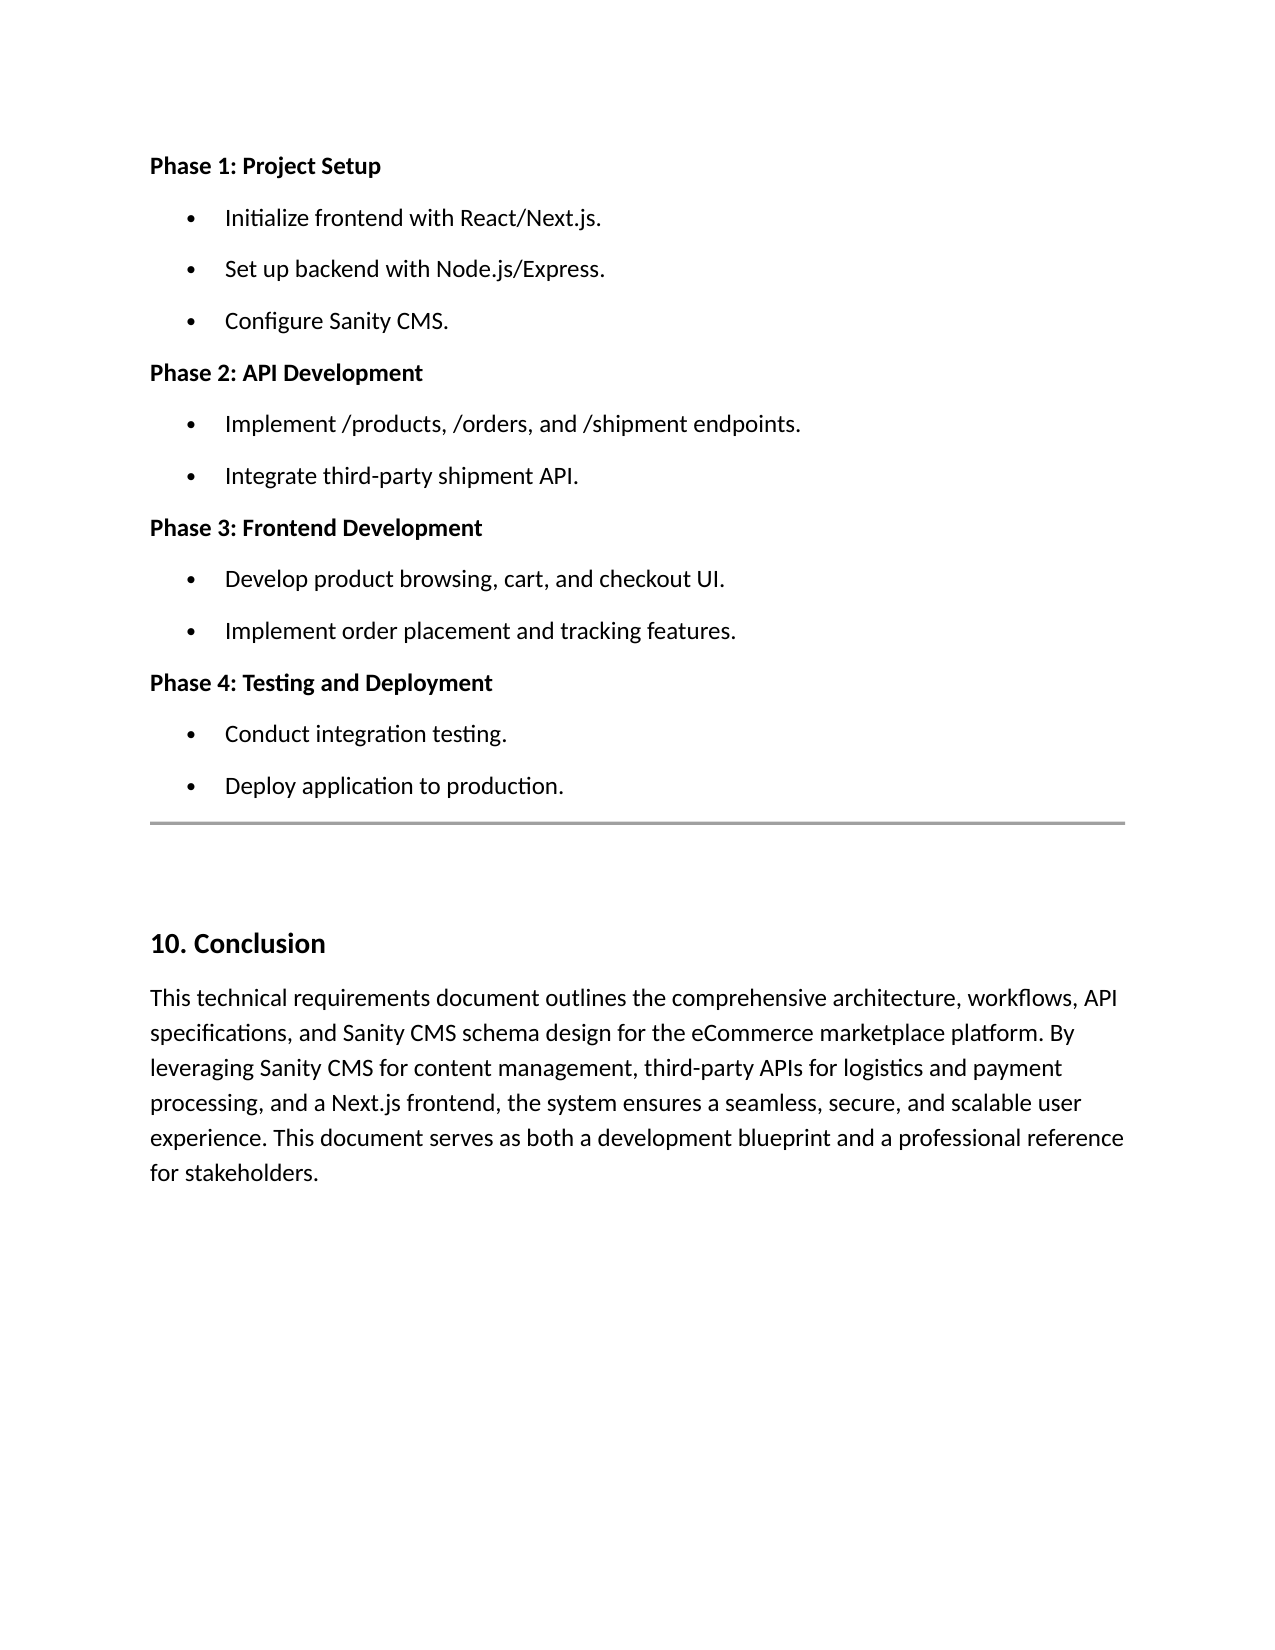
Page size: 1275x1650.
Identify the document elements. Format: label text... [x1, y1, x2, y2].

list Deploy application to production. [187, 770, 1125, 801]
list Set up backend with Node.js/Express. [187, 253, 1125, 284]
list Configure Sanity CMS. [187, 305, 1125, 336]
text Phase 3: Frontend Development [150, 512, 1125, 542]
list Implement order placement and tracking features. [187, 615, 1125, 646]
text 10. Conclusion [150, 925, 1125, 961]
list Implement /products, /orders, and /shipment endpoints. [187, 408, 1125, 439]
text Phase 2: API Development [150, 357, 1125, 387]
text Phase 1: Project Setup [150, 150, 1125, 181]
text Phase 4: Testing and Deployment [150, 667, 1125, 697]
list Integrate third-party shipment API. [187, 460, 1125, 491]
text This technical requirements document outlines the comprehensive architecture, workflows, API specifications, and Sanity CMS schema design for the eCommerce marketplace platform. By leveraging Sanity CMS for content management, third-party APIs for logistics and payment processing, and a Next.js frontend, the system ensures a seamless, secure, and scalable user experience. This document serves as both a development blueprint and a professional reference for stakeholders. [150, 983, 1125, 1188]
list Initialize frontend with React/Next.js. [187, 202, 1125, 232]
list Conduct integration testing. [187, 718, 1125, 749]
list Develop product browsing, cart, and checkout UI. [187, 563, 1125, 594]
